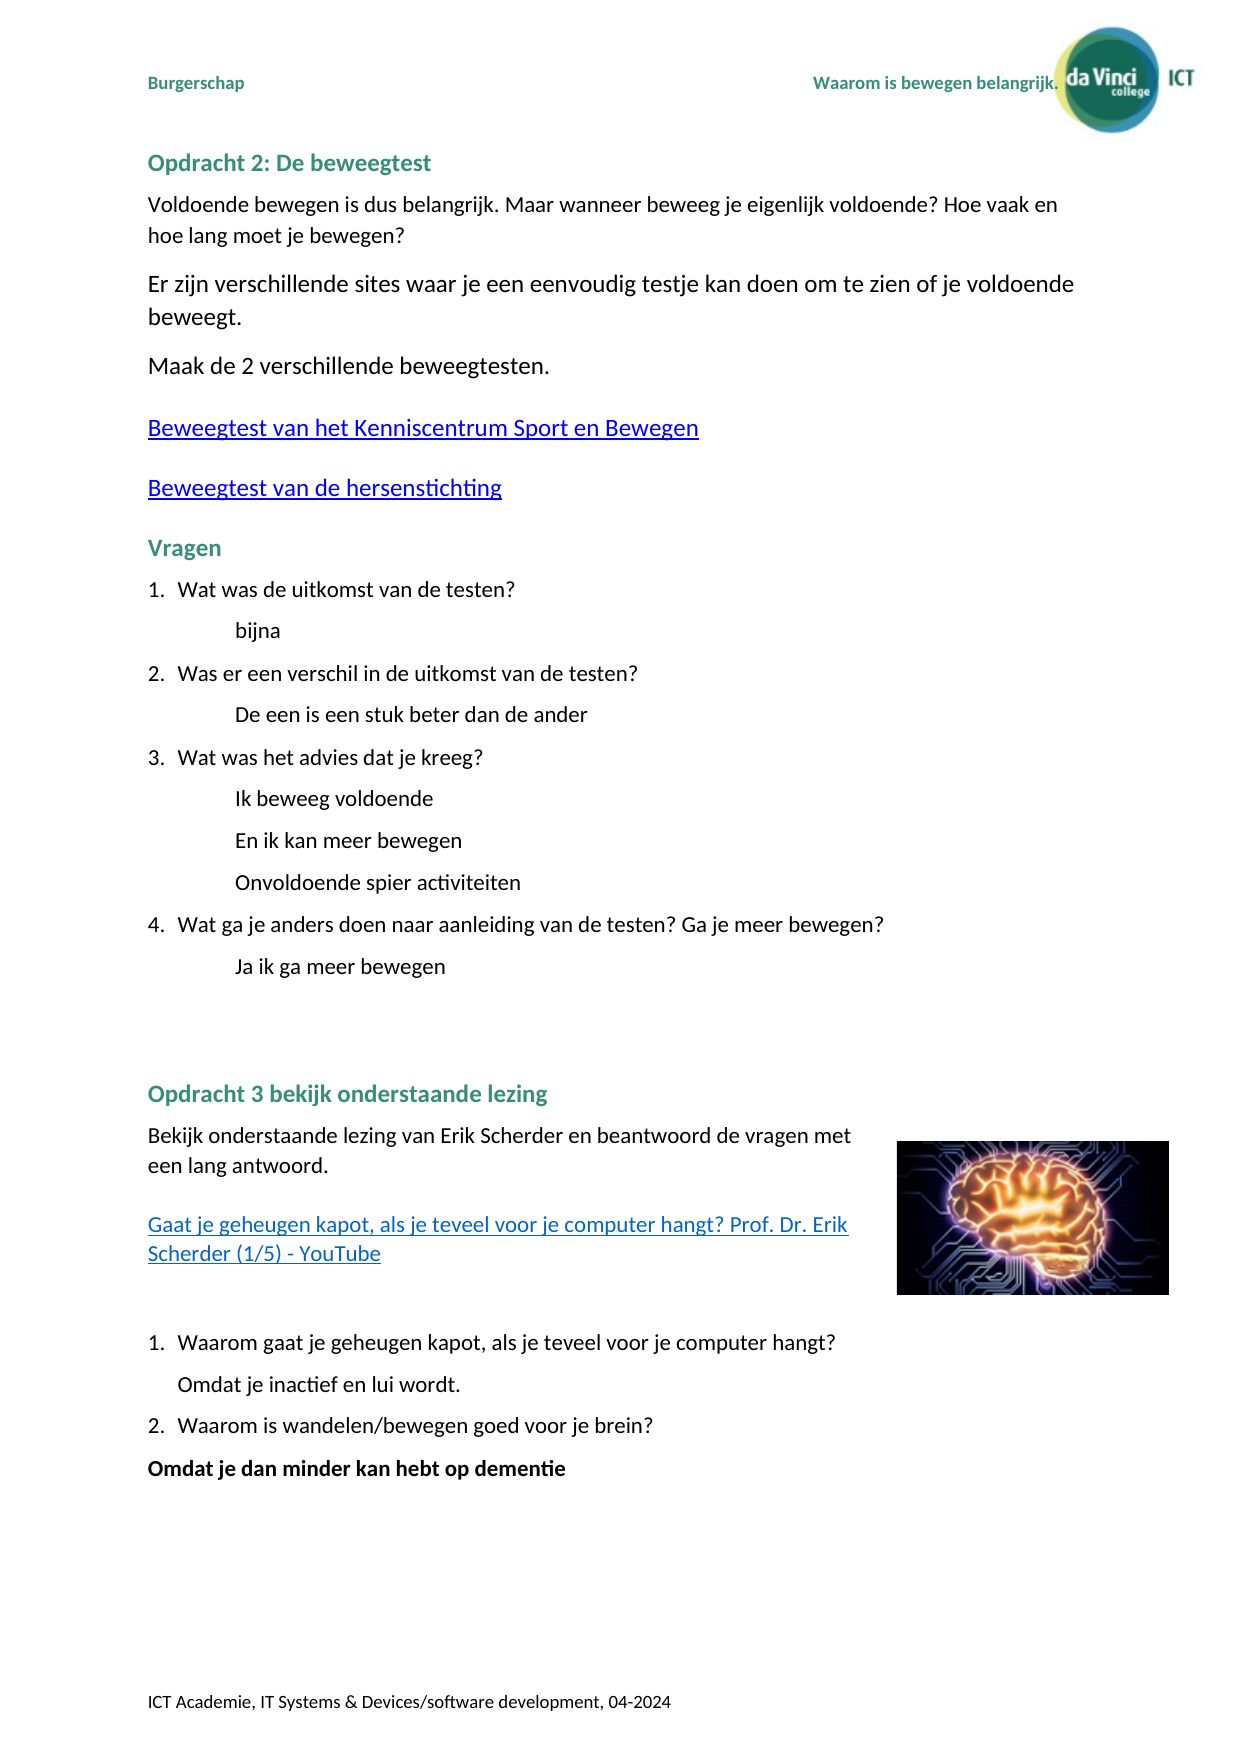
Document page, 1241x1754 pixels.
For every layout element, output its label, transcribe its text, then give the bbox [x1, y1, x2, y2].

text Beweegtest van de hersenstichting [148, 472, 1093, 502]
text De een is een stuk beter dan de ander [235, 701, 1093, 729]
list Waarom is wandelen/bewegen goed voor je brein? [148, 1412, 1093, 1440]
subtitle Opdracht 3 bekijk onderstaande lezing [148, 1078, 1093, 1109]
subtitle Vragen [148, 532, 1093, 562]
list Wat ga je anders doen naar aanleiding van de testen? Ga je meer bewegen? [148, 911, 1093, 938]
text Omdat je inactief en lui wordt. [177, 1370, 1093, 1398]
text bijna [235, 617, 1093, 645]
text Er zijn verschillende sites waar je een eenvoudig testje kan doen om te zien of je voldoende beweegt. [148, 268, 1093, 331]
text Voldoende bewegen is dus belangrijk. Maar wanneer beweeg je eigenlijk voldoende? Hoe vaak en hoe lang moet je bewegen? [148, 191, 1093, 249]
text Omdat je dan minder kan hebt op dementie [148, 1454, 1093, 1482]
picture [896, 1141, 1169, 1295]
text En ik kan meer bewegen [235, 827, 1093, 854]
text Bekijk onderstaande lezing van Erik Scherder en beantwoord de vragen met een lang antwoord. ​​​​ [148, 1122, 1093, 1180]
list Was er een verschil in de uitkomst van de testen? [148, 659, 1093, 687]
picture [1034, 0, 1240, 173]
text Maak de 2 verschillende beweegtesten. [148, 350, 1093, 381]
list Wat was de uitkomst van de testen? [148, 575, 1093, 603]
text Beweegtest van het Kenniscentrum Sport en Bewegen [148, 412, 1093, 443]
subtitle Opdracht 2: De beweegtest [148, 148, 1093, 178]
text Ja ik ga meer bewegen [235, 952, 1093, 981]
text Gaat je geheugen kapot, als je teveel voor je computer hangt? Prof. Dr. Erik Scherder (1/5) - YouTube [148, 1211, 896, 1267]
list Wat was het advies dat je kreeg? [148, 743, 1093, 771]
text Ik beweeg voldoende [235, 784, 1093, 813]
text Onvoldoende spier activiteiten [235, 868, 1093, 897]
list Waarom gaat je geheugen kapot, als je teveel voor je computer hangt? [148, 1328, 1093, 1356]
